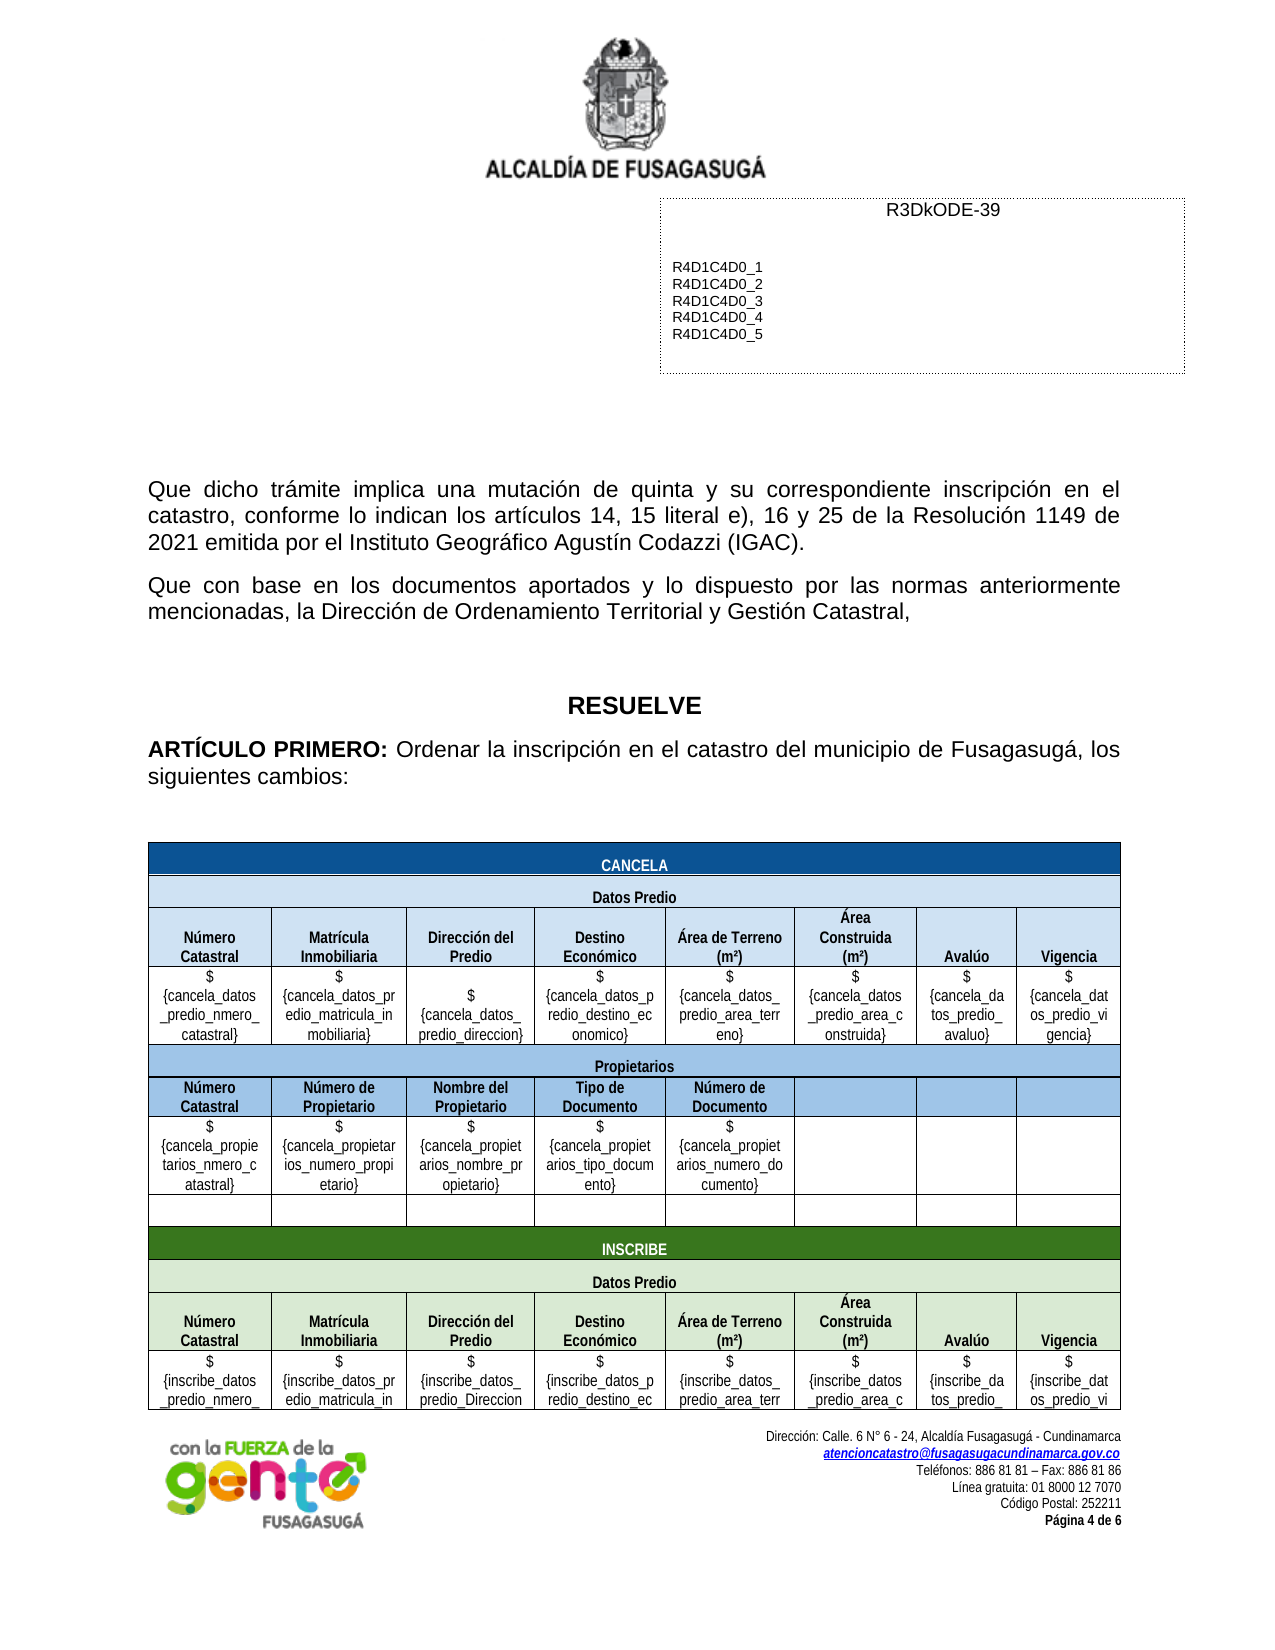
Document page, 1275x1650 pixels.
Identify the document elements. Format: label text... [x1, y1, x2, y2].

table_header CANCELA [149, 843, 1120, 874]
table_cell Área de Terreno (m²) [666, 1293, 794, 1350]
table_cell ${inscribe_datos_predio_Direccion} [407, 1351, 534, 1409]
text Que con base en los documentos aportados y lo dispuesto por las normas anteriormente mencionadas, la Dirección de Ordenamiento Territorial y Gestión Catastral, [148, 572, 1121, 624]
text ARTÍCULO PRIMERO: Ordenar la inscripción en el catastro del municipio de Fusagasugá, los siguientes cambios: [148, 736, 1121, 789]
table_cell [795, 1117, 916, 1193]
table_cell ${cancela_propietarios_numero_documento} [666, 1117, 794, 1193]
table_cell Datos Predio [149, 876, 1120, 907]
table_cell ${inscribe_datos_predio_area_construida} [795, 1351, 916, 1409]
picture [147, 1424, 384, 1544]
picture [354, 36, 915, 186]
table_cell ${cancela_datos_predio_direccion} [407, 967, 534, 1043]
table_cell Número de Propietario [272, 1078, 406, 1116]
table_cell ${inscribe_datos_predio_destino_económico} [535, 1351, 665, 1409]
table_cell ${inscribe_datos_predio_nmero_catastral} [149, 1351, 271, 1409]
table_cell [1017, 1195, 1120, 1226]
table_cell ${inscribe_datos_predio_area_terreno} [666, 1351, 794, 1409]
table_cell ${cancela_datos_predio_area_terreno} [666, 967, 794, 1043]
table_cell ${cancela_datos_predio_vigencia} [1017, 967, 1120, 1043]
table_cell [535, 1195, 665, 1226]
table_cell ${cancela_propietarios_tipo_documento} [535, 1117, 665, 1193]
table_cell Avalúo [917, 1293, 1016, 1350]
table_cell Dirección del Predio [407, 908, 534, 966]
table_cell [272, 1195, 406, 1226]
table_cell [917, 1078, 1016, 1116]
text Que dicho trámite implica una mutación de quinta y su correspondiente inscripción en el catastro, conforme lo indican los artículos 14, 15 literal e), 16 y 25 de la Resolución 1149 de 2021 emitida por el Instituto Geográfico Agustín Codazzi (IGAC). [148, 476, 1121, 555]
table_cell Avalúo [917, 908, 1016, 966]
table_cell [666, 1195, 794, 1226]
table_cell Área Construida (m²) [795, 1293, 916, 1350]
table_cell ${cancela_propietarios_numero_propietario} [272, 1117, 406, 1193]
table_cell [795, 1195, 916, 1226]
table_cell [917, 1117, 1016, 1193]
table_cell [1017, 1078, 1120, 1116]
table_cell Nombre del Propietario [407, 1078, 534, 1116]
table_cell ${inscribe_datos_predio_avaluo} [917, 1351, 1016, 1409]
table_cell [917, 1195, 1016, 1226]
table_cell Tipo de Documento [535, 1078, 665, 1116]
table_cell Número de Documento [666, 1078, 794, 1116]
table_cell ${cancela_propietarios_nmero_catastral} [149, 1117, 271, 1193]
table_cell [795, 1078, 916, 1116]
table_cell ${cancela_datos_predio_avaluo} [917, 967, 1016, 1043]
table_cell ${cancela_datos_predio_nmero_catastral} [149, 967, 271, 1043]
table_cell Vigencia [1017, 908, 1120, 966]
table_cell Matrícula Inmobiliaria [272, 908, 406, 966]
table_cell Número Catastral [149, 908, 271, 966]
table_cell ${inscribe_datos_predio_matricula_inmobiliaria} [272, 1351, 406, 1409]
table_cell ${cancela_datos_predio_area_construida} [795, 967, 916, 1043]
table_cell Destino Económico [535, 1293, 665, 1350]
table_cell [407, 1195, 534, 1226]
table_cell [1017, 1117, 1120, 1193]
table_cell Destino Económico [535, 908, 665, 966]
table_cell INSCRIBE [149, 1227, 1120, 1259]
table_cell Número Catastral [149, 1078, 271, 1116]
table_cell Área de Terreno (m²) [666, 908, 794, 966]
table_cell ${cancela_propietarios_nombre_propietario} [407, 1117, 534, 1193]
table_cell ${cancela_datos_predio_destino_economico} [535, 967, 665, 1043]
table_cell Propietarios [149, 1045, 1120, 1076]
text RESUELVE [148, 691, 1121, 719]
table_cell Dirección del Predio [407, 1293, 534, 1350]
table_cell ${cancela_datos_predio_matricula_inmobiliaria} [272, 967, 406, 1043]
table_cell Número Catastral [149, 1293, 271, 1350]
table_cell ${inscribe_datos_predio_vigencia} [1017, 1351, 1120, 1409]
table_cell Datos Predio [149, 1260, 1120, 1292]
table_cell Área Construida (m²) [795, 908, 916, 966]
table_cell Matrícula Inmobiliaria [272, 1293, 406, 1350]
table_cell Vigencia [1017, 1293, 1120, 1350]
table_cell [149, 1195, 271, 1226]
